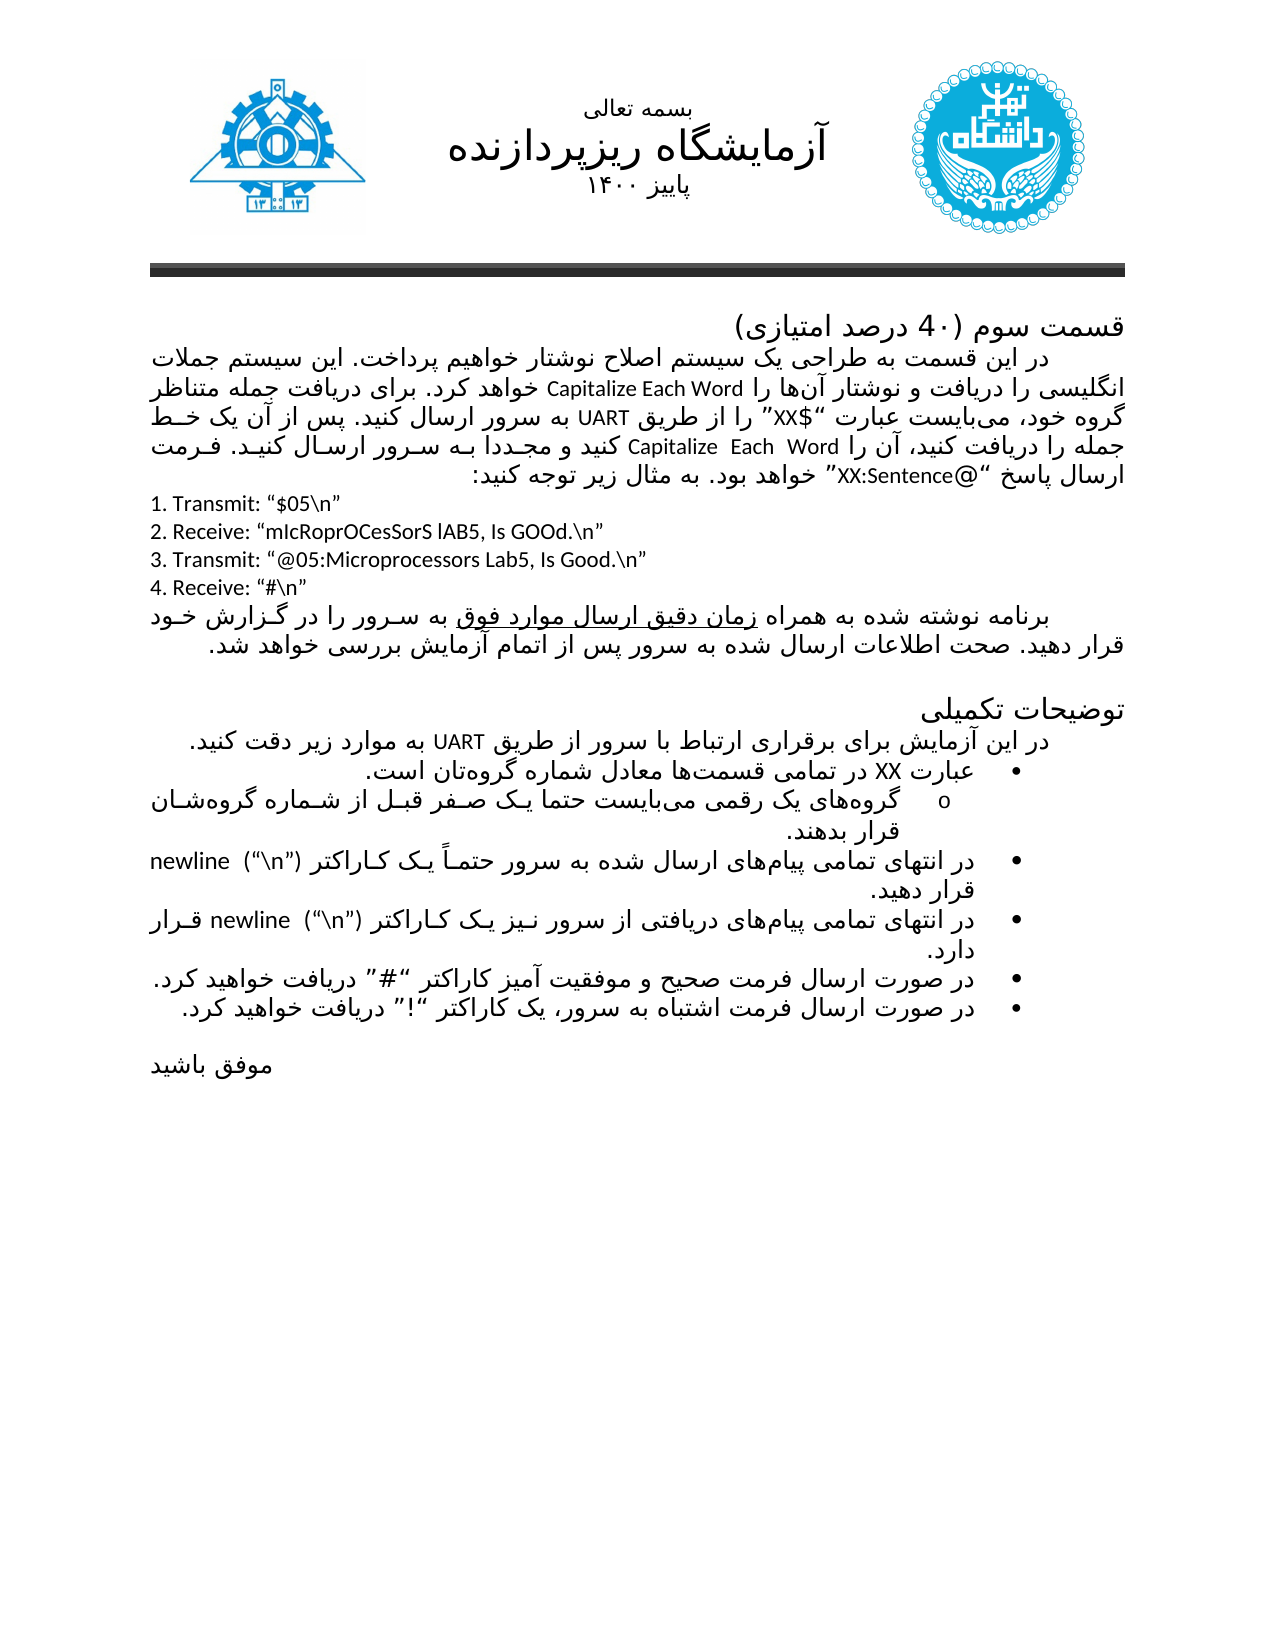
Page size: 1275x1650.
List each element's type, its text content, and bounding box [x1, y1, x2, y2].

text 4. Receive: “#\n” [150, 573, 1125, 602]
list در صورت ارسال فرمت اشتباه به سرور، یک کاراکتر “!” دریافت خواهید کرد. [150, 993, 1012, 1023]
list گروه‌های یک رقمی می‌بایست حتما یک صفر قبل از شماره گروه‌شان قرار بدهند. [150, 786, 937, 845]
list در صورت ارسال فرمت صحیح و موفقیت آمیز کاراکتر “#” دریافت خواهید کرد. [150, 964, 1012, 993]
text در این آزمایش برای برقراری ارتباط با سرور از طریق UART به موارد زیر دقت کنید. [150, 726, 1125, 755]
list در انتهای تمامی پیام‌های ارسال شده به سرور حتماً یک کاراکتر newline (“\n”) قرار دهید. [150, 845, 1012, 905]
picture [910, 59, 1085, 235]
text 1. Transmit: “$05\n” [150, 489, 1125, 517]
text موفق باشید [150, 1051, 1050, 1080]
text برنامه نوشته شده به همراه زمان دقیق ارسال موارد فوق به سرور را در گزارش خود قرار دهید. صحت اطلاعات ارسال شده به سرور پس از اتمام آزمایش بررسی خواهد شد. [150, 602, 1125, 660]
text در این قسمت به طراحی یک سیستم اصلاح نوشتار خواهیم پرداخت. این سیستم جملات انگلیسی را دریافت و نوشتار آن‌ها را Capitalize Each Word خواهد کرد. برای دریافت جمله متناظر گروه خود، می‌بایست عبارت “$XX” را از طریق UART به سرور ارسال کنید. پس از آن یک خط جمله را دریافت کنید، آن را Capitalize Each Word کنید و مجددا به سرور ارسال کنید. فرمت ارسال پاسخ “@XX:Sentence” خواهد بود. به مثال زیر توجه کنید: [150, 344, 1125, 489]
text 2. Receive: “mIcRoprOCesSorS lAB5, Is GOOd.\n” [150, 517, 1125, 546]
subtitle توضیحات تکمیلی [150, 692, 1125, 726]
list در انتهای تمامی پیام‌های دریافتی از سرور نیز یک کاراکتر newline (“\n”) قرار دارد. [150, 905, 1012, 964]
subtitle قسمت سوم (4۰ درصد امتیازی) [150, 310, 1125, 344]
picture [189, 59, 366, 235]
list عبارت XX در تمامی قسمت‌ها معادل شماره گروه‌تان است. [150, 755, 1012, 786]
text 3. Transmit: “@05:Microprocessors Lab5, Is Good.\n” [150, 546, 1125, 573]
